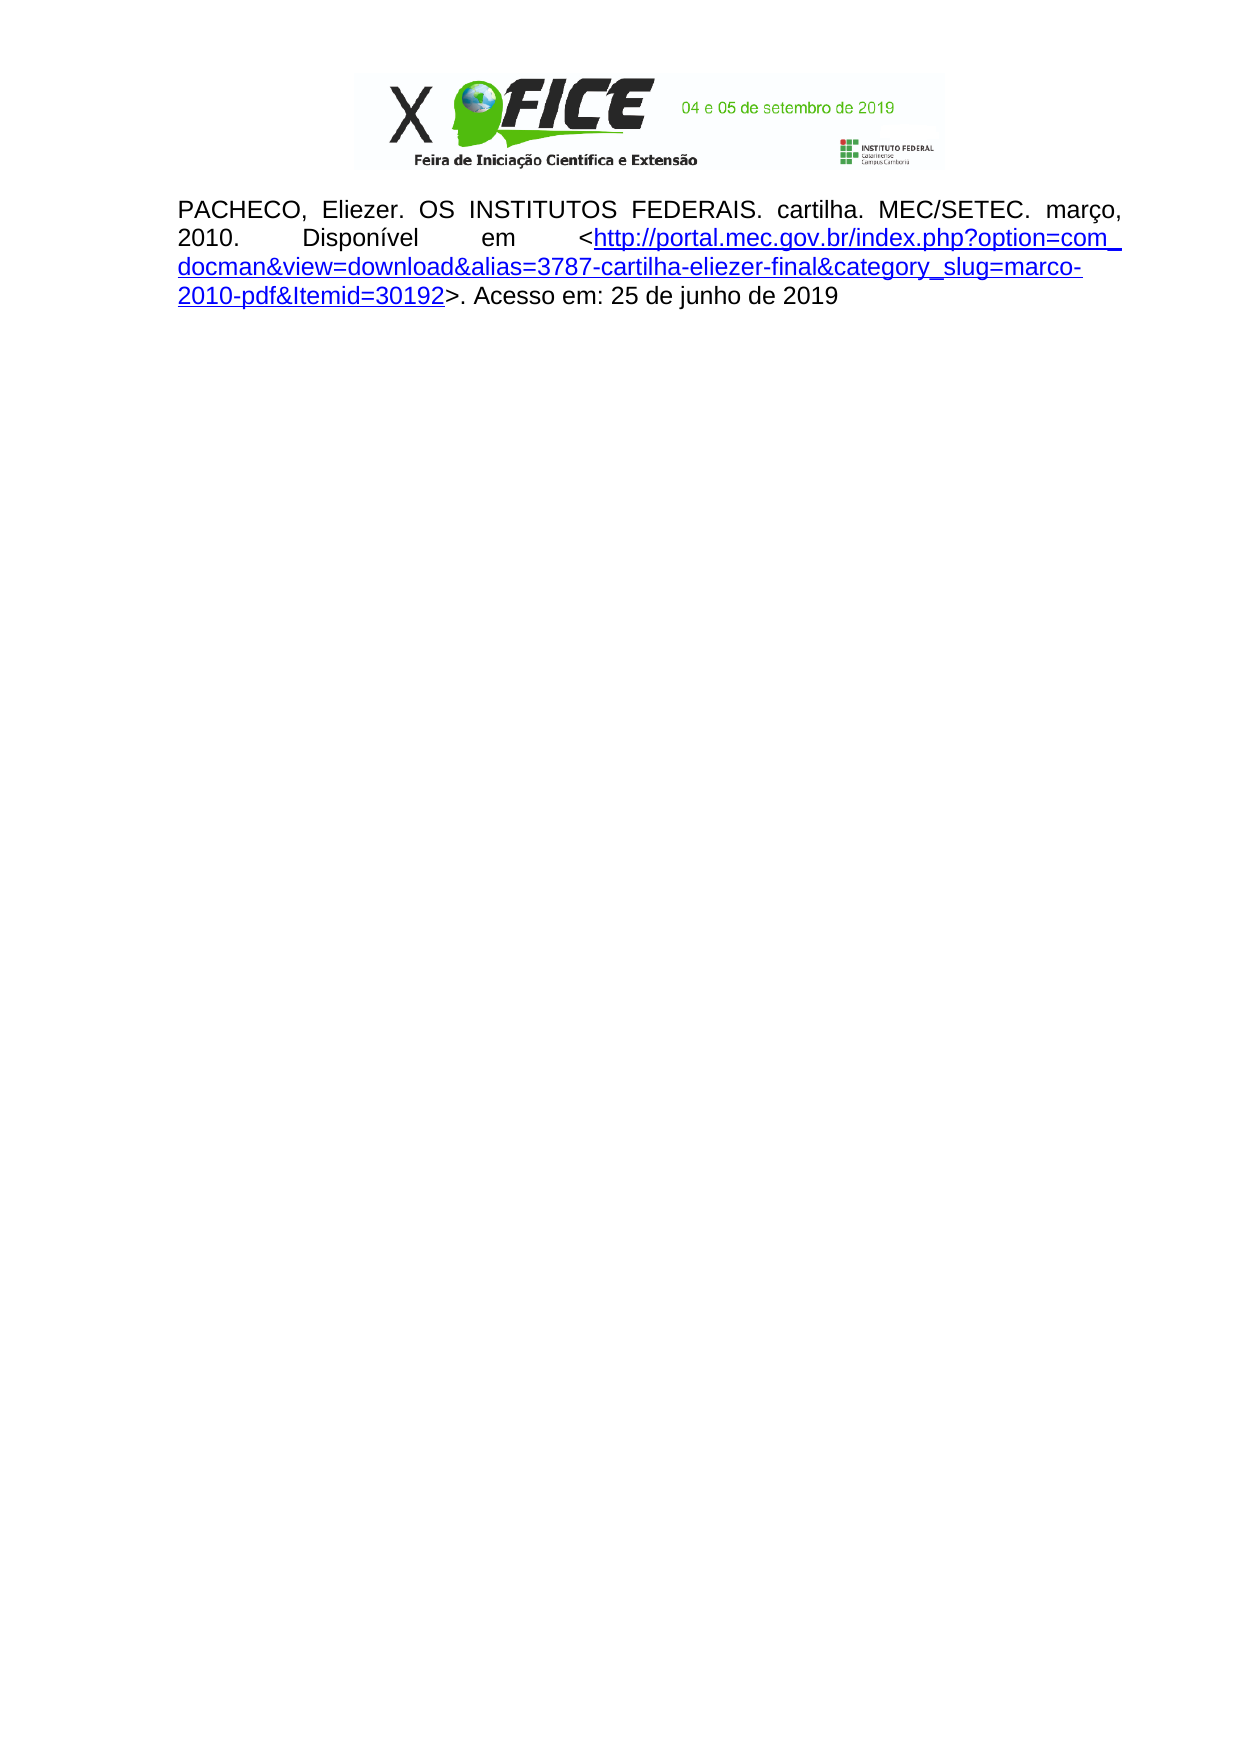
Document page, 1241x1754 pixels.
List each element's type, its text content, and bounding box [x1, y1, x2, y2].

picture [353, 73, 946, 170]
text PACHECO, Eliezer. OS INSTITUTOS FEDERAIS. cartilha. MEC/SETEC. março, 2010. Disponível em <http://portal.mec.gov.br/index.php?option=com_ docman&view=download&alias=3787-cartilha-eliezer-final&category_slug=marco-2010-pdf&Itemid=30192>. Acesso em: 25 de junho de 2019 [177, 194, 1122, 309]
